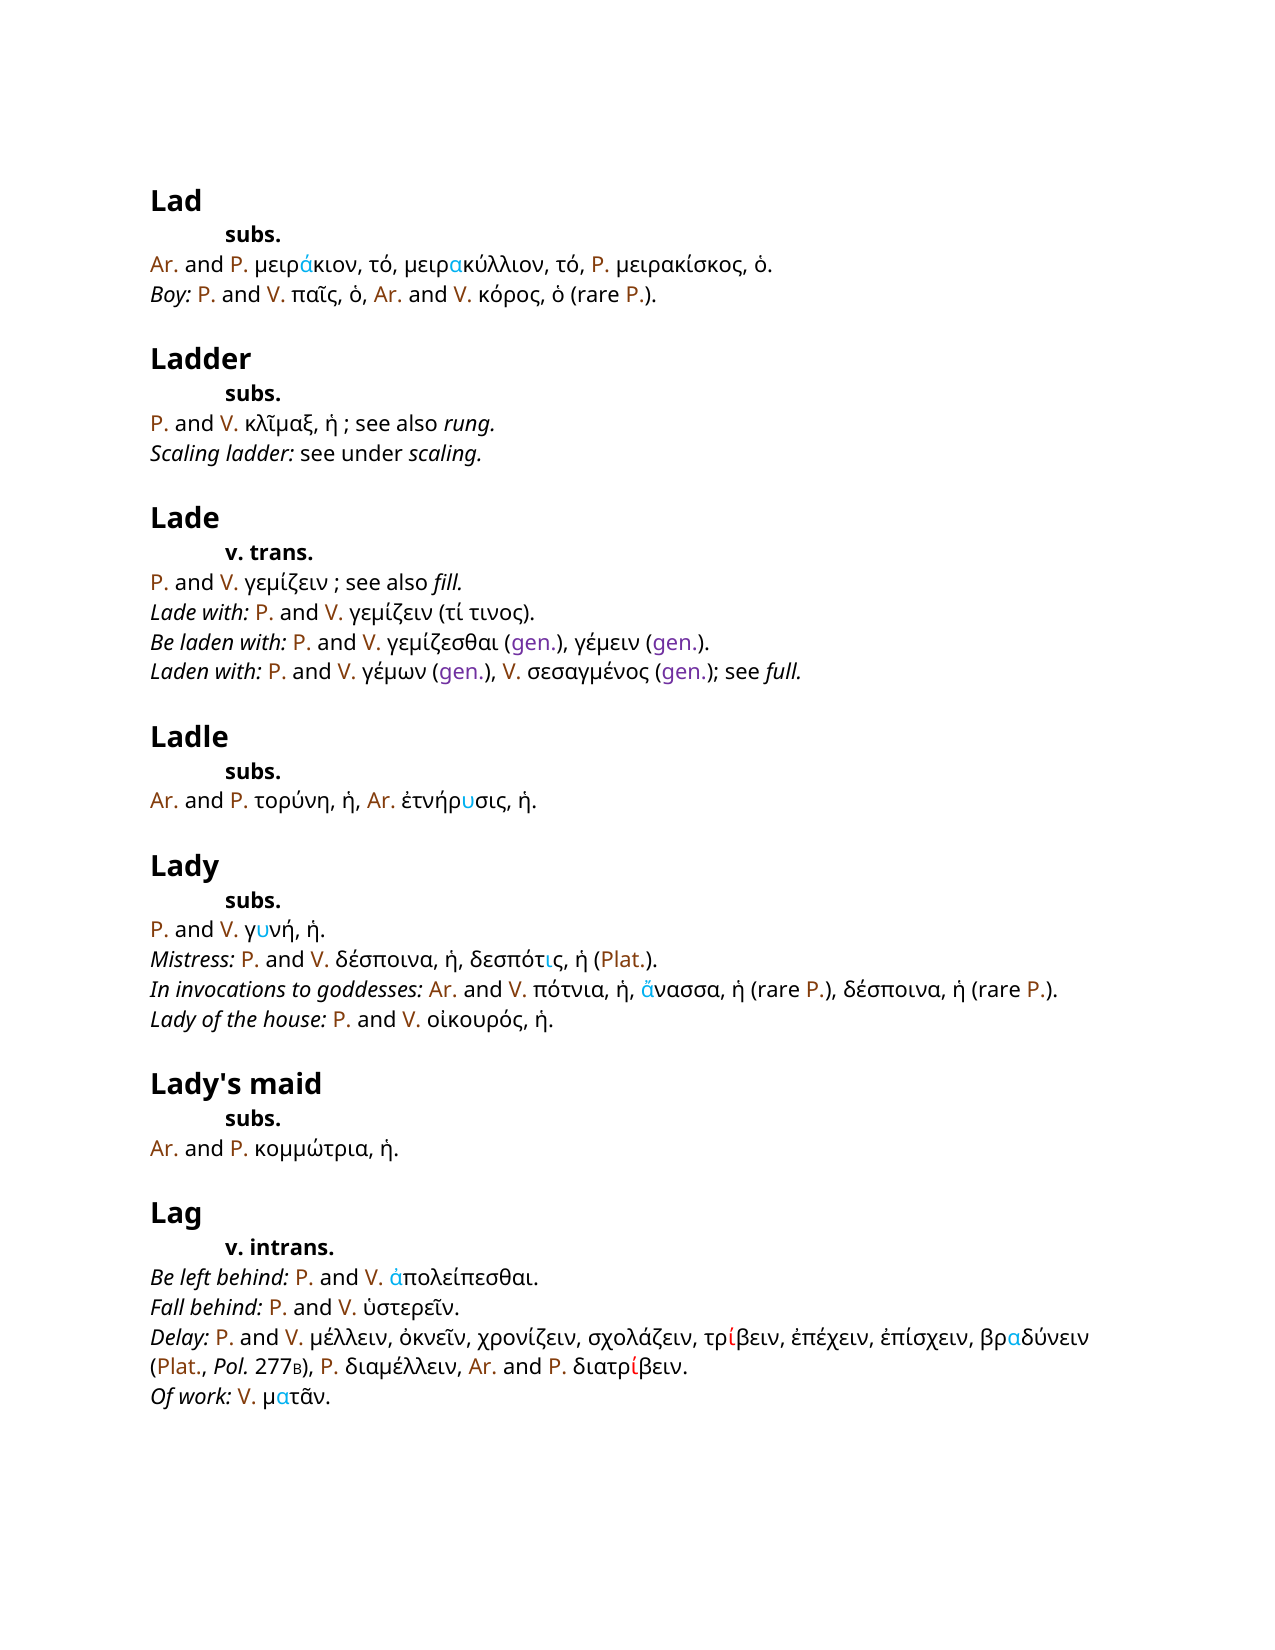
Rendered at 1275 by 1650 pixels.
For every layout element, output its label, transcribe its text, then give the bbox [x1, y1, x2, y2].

text Ladle subs. [150, 716, 1125, 785]
text Lade v. trans. [150, 497, 1125, 567]
text Scaling ladder: see under scaling. [150, 438, 1125, 468]
text Lad subs. [150, 180, 1125, 249]
text P. and V. κλῖμαξ, ἡ ; see also rung. [150, 408, 1125, 438]
text Ar. and P. κομμώτρια, ἡ. [150, 1133, 1125, 1163]
text Lag v. intrans. [150, 1192, 1125, 1262]
text Mistress: P. and V. δέσποινα, ἡ, δεσπότις, ἡ (Plat.). [150, 944, 1125, 974]
text Of work: V. ματᾶν. [150, 1381, 1125, 1411]
text Be laden with: P. and V. γεμίζεσθαι (gen.), γέμειν (gen.). [150, 627, 1125, 656]
text Ar. and P. τορύνη, ἡ, Ar. ἐτνήρυσις, ἡ. [150, 785, 1125, 815]
text Lade with: P. and V. γεμίζειν (τί τινος). [150, 597, 1125, 627]
text P. and V. γεμίζειν ; see also fill. [150, 567, 1125, 597]
text Delay: P. and V. μέλλειν, ὀκνεῖν, χρονίζειν, σχολάζειν, τρίβειν, ἐπέχειν, ἐπίσχειν, βραδύνειν (Plat., Pol. 277B), P. διαμέλλειν, Ar. and P. διατρίβειν. [150, 1322, 1125, 1381]
text Boy: P. and V. παῖς, ὁ, Ar. and V. κόρος, ὁ (rare P.). [150, 279, 1125, 309]
text P. and V. γυνή, ἡ. [150, 914, 1125, 944]
text Fall behind: P. and V. ὑστερεῖν. [150, 1292, 1125, 1322]
text Lady of the house: P. and V. οἰκουρός, ἡ. [150, 1004, 1125, 1034]
text Ar. and P. μειράκιον, τό, μειρακύλλιον, τό, P. μειρακίσκος, ὁ. [150, 249, 1125, 279]
text In invocations to goddesses: Ar. and V. πότνια, ἡ, ἄνασσα, ἡ (rare P.), δέσποινα, ἡ (rare P.). [150, 974, 1125, 1004]
text Laden with: P. and V. γέμων (gen.), V. σεσαγμένος (gen.); see full. [150, 656, 1125, 686]
text Lady's maid subs. [150, 1063, 1125, 1133]
text Ladder subs. [150, 339, 1125, 408]
text Lady subs. [150, 845, 1125, 914]
text Be left behind: P. and V. ἀπολείπεσθαι. [150, 1262, 1125, 1292]
